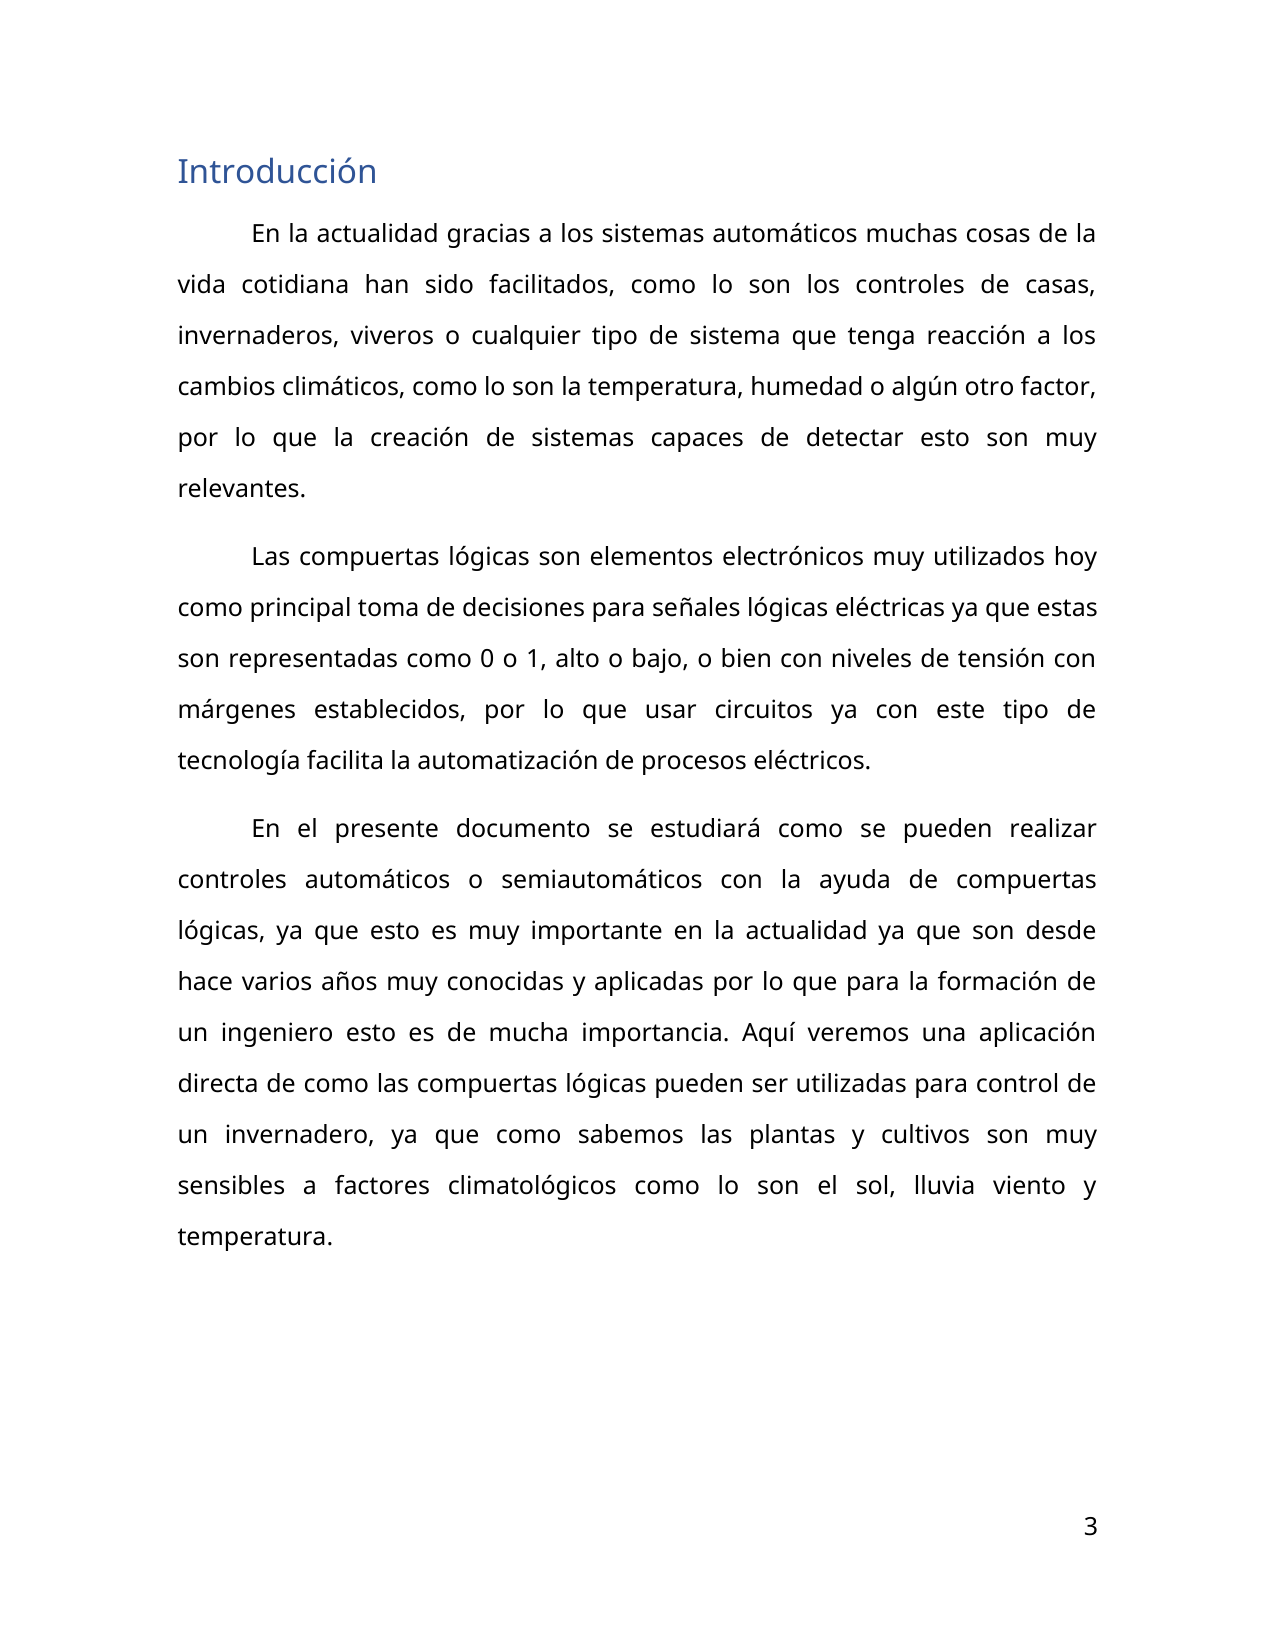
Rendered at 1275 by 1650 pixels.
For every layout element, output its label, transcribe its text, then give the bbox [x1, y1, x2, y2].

text En el presente documento se estudiará como se pueden realizar controles automáticos o semiautomáticos con la ayuda de compuertas lógicas, ya que esto es muy importante en la actualidad ya que son desde hace varios años muy conocidas y aplicadas por lo que para la formación de un ingeniero esto es de mucha importancia. Aquí veremos una aplicación directa de como las compuertas lógicas pueden ser utilizadas para control de un invernadero, ya que como sabemos las plantas y cultivos son muy sensibles a factores climatológicos como lo son el sol, lluvia viento y temperatura. [177, 811, 1098, 1253]
text Las compuertas lógicas son elementos electrónicos muy utilizados hoy como principal toma de decisiones para señales lógicas eléctricas ya que estas son representadas como 0 o 1, alto o bajo, o bien con niveles de tensión con márgenes establecidos, por lo que usar circuitos ya con este tipo de tecnología facilita la automatización de procesos eléctricos. [177, 539, 1098, 777]
subtitle Introducción [177, 148, 1098, 193]
text En la actualidad gracias a los sistemas automáticos muchas cosas de la vida cotidiana han sido facilitados, como lo son los controles de casas, invernaderos, viveros o cualquier tipo de sistema que tenga reacción a los cambios climáticos, como lo son la temperatura, humedad o algún otro factor, por lo que la creación de sistemas capaces de detectar esto son muy relevantes. [177, 216, 1098, 505]
